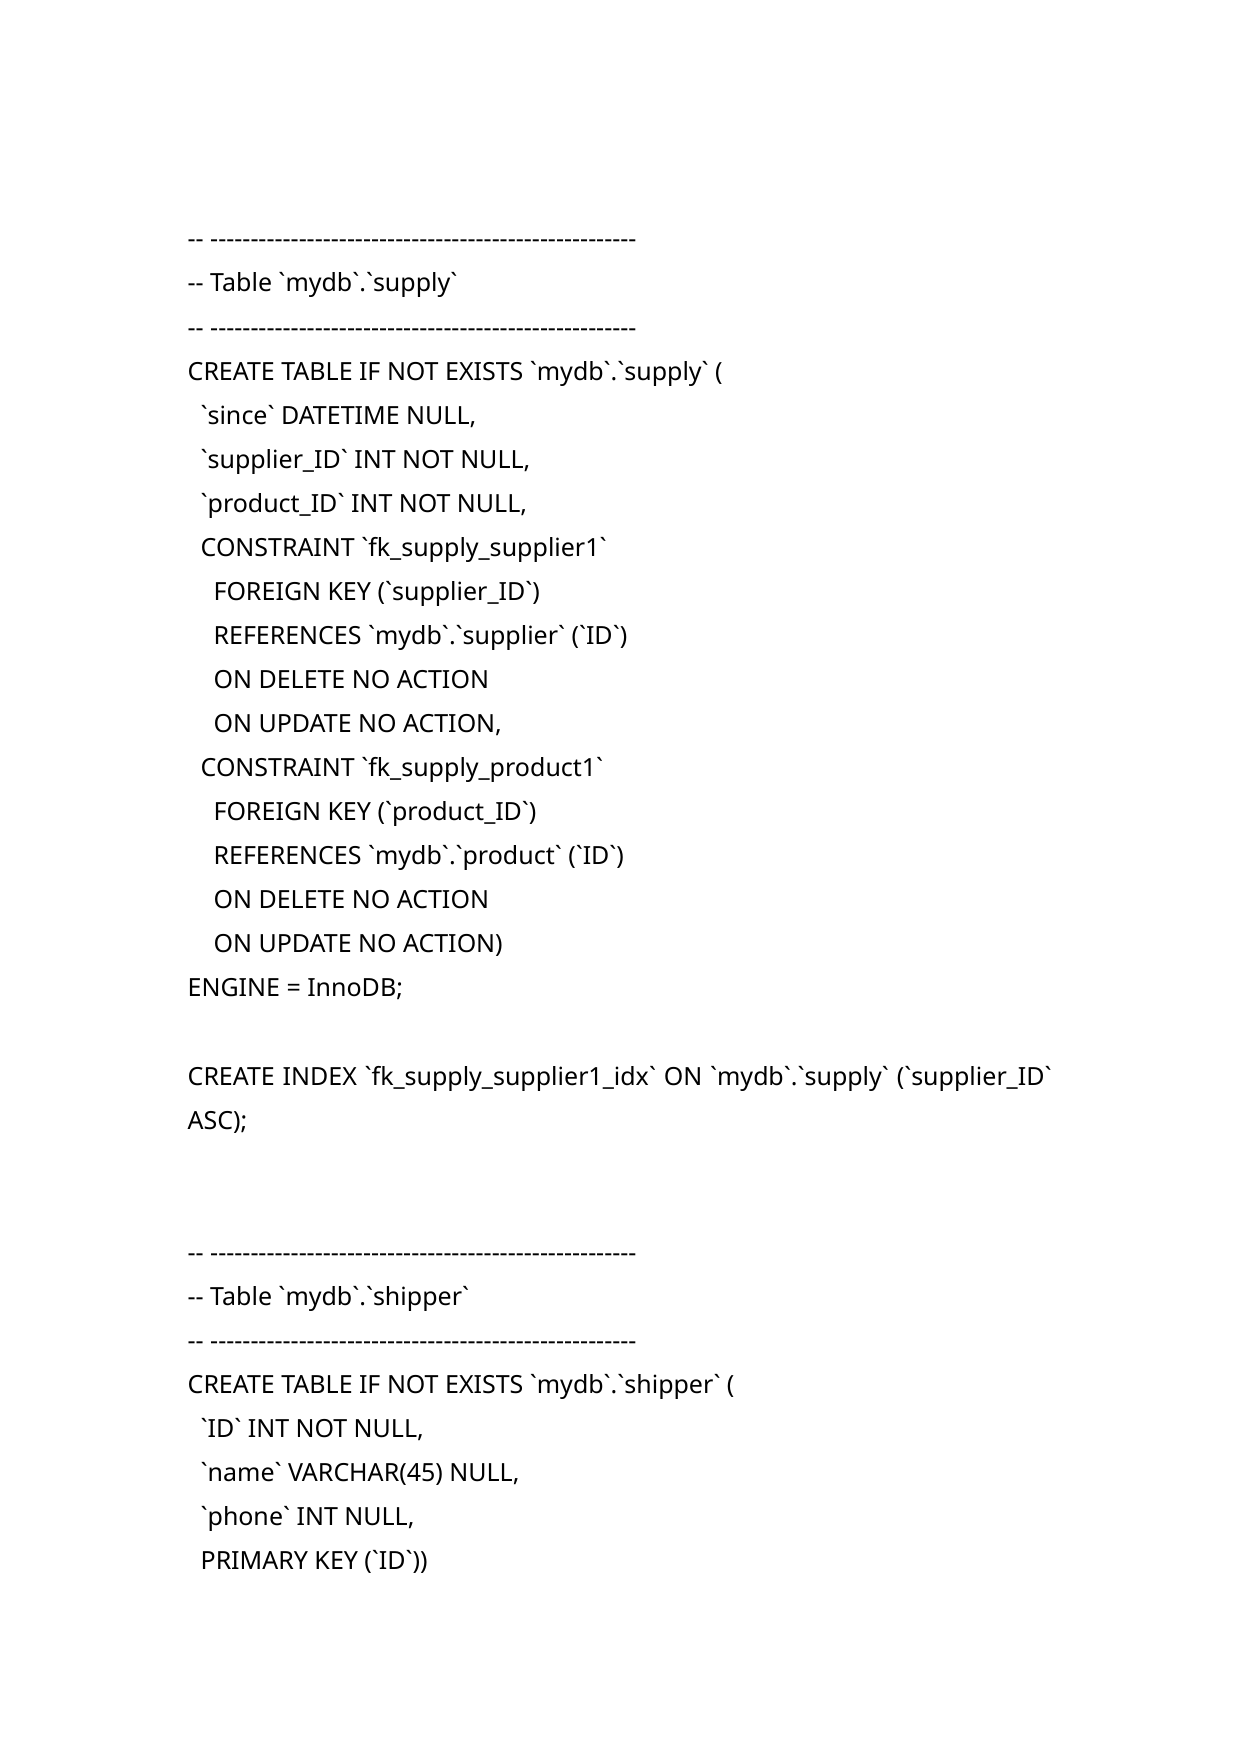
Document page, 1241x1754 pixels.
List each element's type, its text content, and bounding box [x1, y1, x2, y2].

text ON DELETE NO ACTION [187, 877, 1053, 921]
text `phone` INT NULL, [187, 1494, 1053, 1538]
text REFERENCES `mydb`.`supplier` (`ID`) [187, 613, 1053, 657]
text -- Table `mydb`.`supply` [187, 260, 1053, 304]
text CREATE INDEX `fk_supply_supplier1_idx` ON `mydb`.`supply` (`supplier_ID` ASC); [187, 1053, 1053, 1141]
text `ID` INT NOT NULL, [187, 1406, 1053, 1450]
text ON UPDATE NO ACTION) [187, 921, 1053, 965]
text CREATE TABLE IF NOT EXISTS `mydb`.`supply` ( [187, 348, 1053, 392]
text PRIMARY KEY (`ID`)) [187, 1538, 1053, 1582]
text ENGINE = InnoDB; [187, 965, 1053, 1009]
text FOREIGN KEY (`product_ID`) [187, 789, 1053, 833]
text -- ----------------------------------------------------- [187, 1229, 1053, 1273]
text `supplier_ID` INT NOT NULL, [187, 436, 1053, 480]
text ON UPDATE NO ACTION, [187, 701, 1053, 745]
text CONSTRAINT `fk_supply_supplier1` [187, 524, 1053, 568]
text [187, 216, 1053, 260]
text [187, 1318, 1053, 1362]
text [187, 304, 1053, 348]
text `name` VARCHAR(45) NULL, [187, 1450, 1053, 1494]
text REFERENCES `mydb`.`product` (`ID`) [187, 833, 1053, 877]
text `since` DATETIME NULL, [187, 392, 1053, 436]
text FOREIGN KEY (`supplier_ID`) [187, 568, 1053, 613]
text CONSTRAINT `fk_supply_product1` [187, 745, 1053, 789]
text `product_ID` INT NOT NULL, [187, 480, 1053, 524]
text -- Table `mydb`.`shipper` [187, 1273, 1053, 1318]
text ON DELETE NO ACTION [187, 657, 1053, 701]
text CREATE TABLE IF NOT EXISTS `mydb`.`shipper` ( [187, 1362, 1053, 1406]
